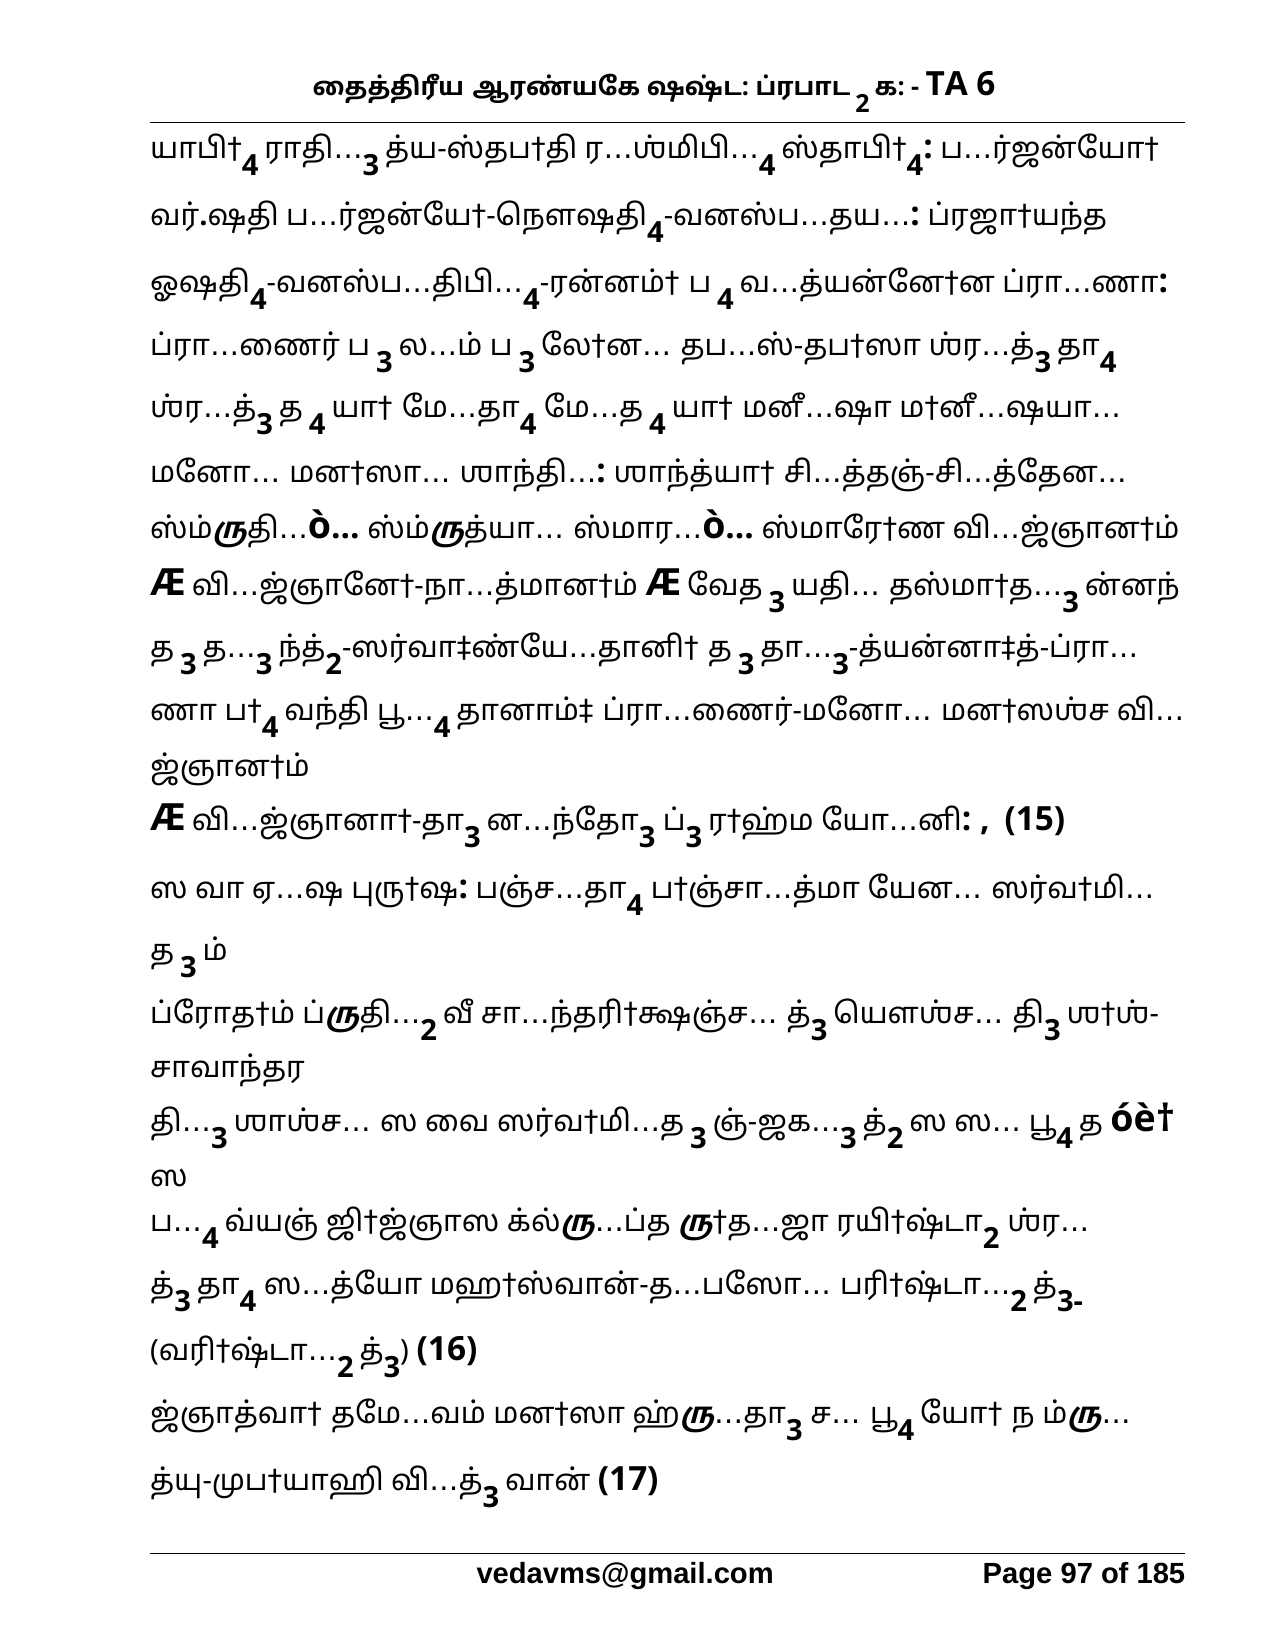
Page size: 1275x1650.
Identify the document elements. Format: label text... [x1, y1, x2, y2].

text Æவி…ஜ்ஞானா†-தா3ன…ந்தோ3 ப்3ர†ஹ்ம யோ…னி: , (15) [150, 791, 1185, 856]
text வர்.ஷதி ப…ர்ஜன்யே†-நௌஷதி4-வனஸ்ப…தய…: ப்ரஜா†யந்த ஓஷதி4-வனஸ்ப…திபி…4-ரன்னம்† ப4வ…த்யன்னே†ன ப்ரா…ணா: ப்ரா…ணைர் ப3ல…ம் ப3லே†ன… தப…ஸ்-தப†ஸா ஶ்ர…த்3தா4 ஶ்ர…த்3த4யா† மே…தா4 மே…த4யா† மனீ…ஷா ம†னீ…ஷயா… மனோ… மன†ஸா… ஶாந்தி…: ஶாந்த்யா† சி…த்தஞ்-சி…த்தேன… ஸ்ம்ருதி…ò… ஸ்ம்ருத்யா… ஸ்மார…ò… ஸ்மாரே†ண வி…ஜ்ஞான†ம் Æவி…ஜ்ஞானே†-நா…த்மான†ம் Æவேத3யதி… தஸ்மா†த…3ன்னந் த3த…3ந்த்2-ஸர்வா‡ண்யே…தானி† த3தா…3-த்யன்னா‡த்-ப்ரா…ணா ப†4வந்தி பூ…4தானாம்‡ ப்ரா…ணைர்-மனோ… மன†ஸஶ்ச வி…ஜ்ஞான†ம் [150, 190, 1185, 787]
text ஸ வா ஏ…ஷ புரு†ஷ: பஞ்ச…தா4 ப†ஞ்சா…த்மா யேன… ஸர்வ†மி…த3ம் [150, 863, 1185, 986]
text ப…4வ்யஞ் ஜி†ஜ்ஞாஸ க்ல்ரு…ப்த ரு†த…ஜா ரயி†ஷ்டா2 ஶ்ர…த்3தா4 ஸ…த்யோ மஹ†ஸ்வான்-த…பஸோ… பரி†ஷ்டா…2த்3-(வரி†ஷ்டா…2த்3) (16) ஜ்ஞாத்வா† தமே…வம் மன†ஸா ஹ்ரு…தா3 ச… பூ4யோ† ந ம்ரு…த்யு-முப†யாஹி வி…த்3வான் (17) [150, 1201, 1185, 1515]
text தி…3ஶாஶ்ச… ஸ வை ஸர்வ†மி…த3ஞ்-ஜக…3த்2ஸ ஸ… பூ4தóè† ஸ [150, 1092, 1185, 1197]
text ப்ரோத†ம் ப்ருதி…2வீ சா…ந்தரி†க்ஷஞ்ச… த்3யௌஶ்ச… தி3ஶ†ஶ்-சாவாந்தர [150, 992, 1185, 1088]
text யாபி†4ராதி…3த்ய-ஸ்தப†தி ர…ஶ்மிபி…4ஸ்தாபி†4: ப…ர்ஜன்யோ† [150, 123, 1185, 184]
